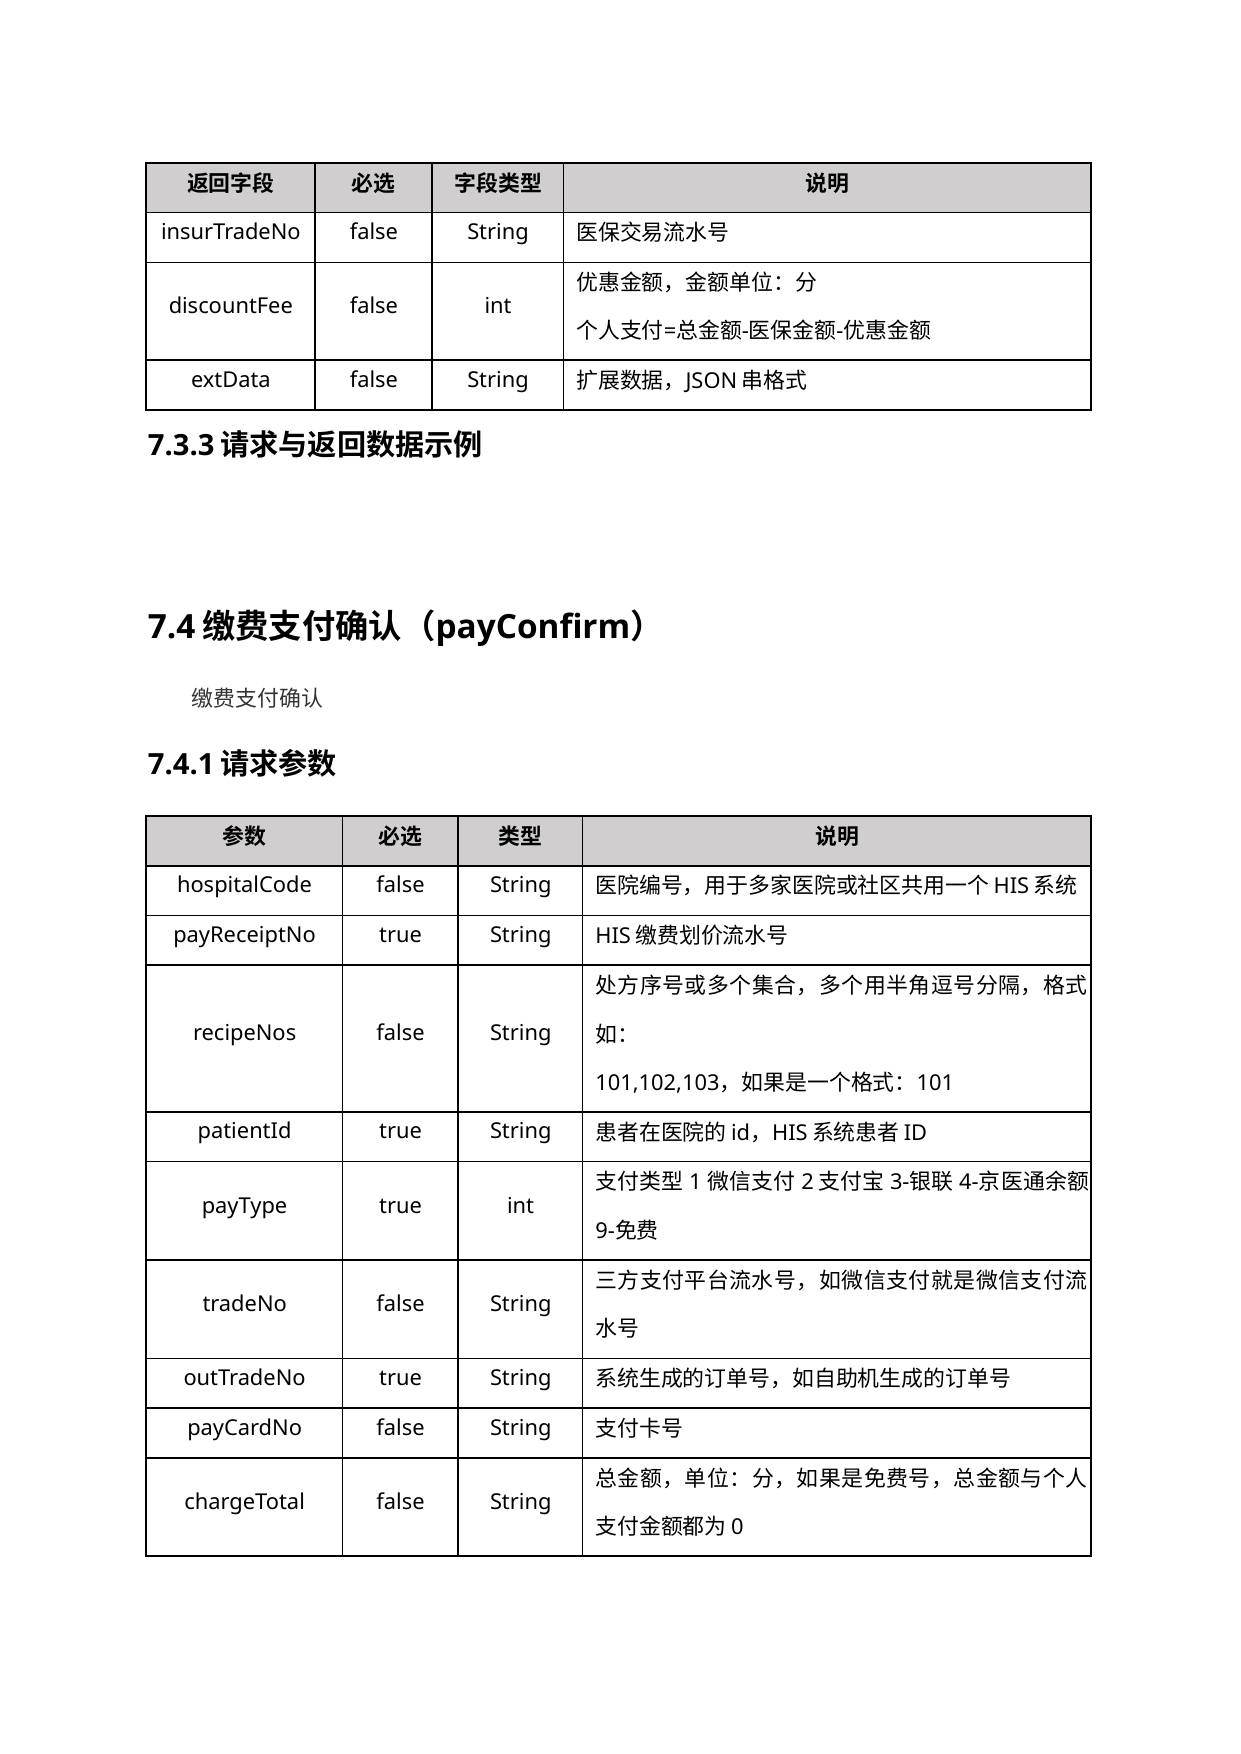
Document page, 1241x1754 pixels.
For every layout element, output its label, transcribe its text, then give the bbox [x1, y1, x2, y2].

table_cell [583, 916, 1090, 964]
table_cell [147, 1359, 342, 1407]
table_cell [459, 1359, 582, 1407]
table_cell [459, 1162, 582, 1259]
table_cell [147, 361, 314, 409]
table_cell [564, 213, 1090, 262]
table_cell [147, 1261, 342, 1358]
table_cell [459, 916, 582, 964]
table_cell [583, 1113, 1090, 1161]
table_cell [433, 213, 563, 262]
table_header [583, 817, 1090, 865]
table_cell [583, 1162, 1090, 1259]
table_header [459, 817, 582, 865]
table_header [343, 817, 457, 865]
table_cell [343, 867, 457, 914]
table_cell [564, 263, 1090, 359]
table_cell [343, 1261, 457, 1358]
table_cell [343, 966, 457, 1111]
subtitle 7.4.1请求参数 [148, 729, 1092, 794]
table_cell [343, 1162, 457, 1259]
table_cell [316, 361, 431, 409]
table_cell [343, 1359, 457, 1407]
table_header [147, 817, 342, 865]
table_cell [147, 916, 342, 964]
text 缴费支付确认 [148, 681, 1092, 713]
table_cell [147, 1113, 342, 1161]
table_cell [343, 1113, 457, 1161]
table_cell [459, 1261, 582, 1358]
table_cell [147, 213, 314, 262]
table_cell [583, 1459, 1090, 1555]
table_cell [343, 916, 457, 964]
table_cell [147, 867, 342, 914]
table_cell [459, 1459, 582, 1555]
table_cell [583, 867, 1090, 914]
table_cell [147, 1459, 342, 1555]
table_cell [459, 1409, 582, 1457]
subtitle 7.3.3请求与返回数据示例 [148, 411, 1092, 476]
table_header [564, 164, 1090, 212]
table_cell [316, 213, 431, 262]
subtitle 7.4缴费支付确认（payConfirm） [148, 592, 1092, 657]
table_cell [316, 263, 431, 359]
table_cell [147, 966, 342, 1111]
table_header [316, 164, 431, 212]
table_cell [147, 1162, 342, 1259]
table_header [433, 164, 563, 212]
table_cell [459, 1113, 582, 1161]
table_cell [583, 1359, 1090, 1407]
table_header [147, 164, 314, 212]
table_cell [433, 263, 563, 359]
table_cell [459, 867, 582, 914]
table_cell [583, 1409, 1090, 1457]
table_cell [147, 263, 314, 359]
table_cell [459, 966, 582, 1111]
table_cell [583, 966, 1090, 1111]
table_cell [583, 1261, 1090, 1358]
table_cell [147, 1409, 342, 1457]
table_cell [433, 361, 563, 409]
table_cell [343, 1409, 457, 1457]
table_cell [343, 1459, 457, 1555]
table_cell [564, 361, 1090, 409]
